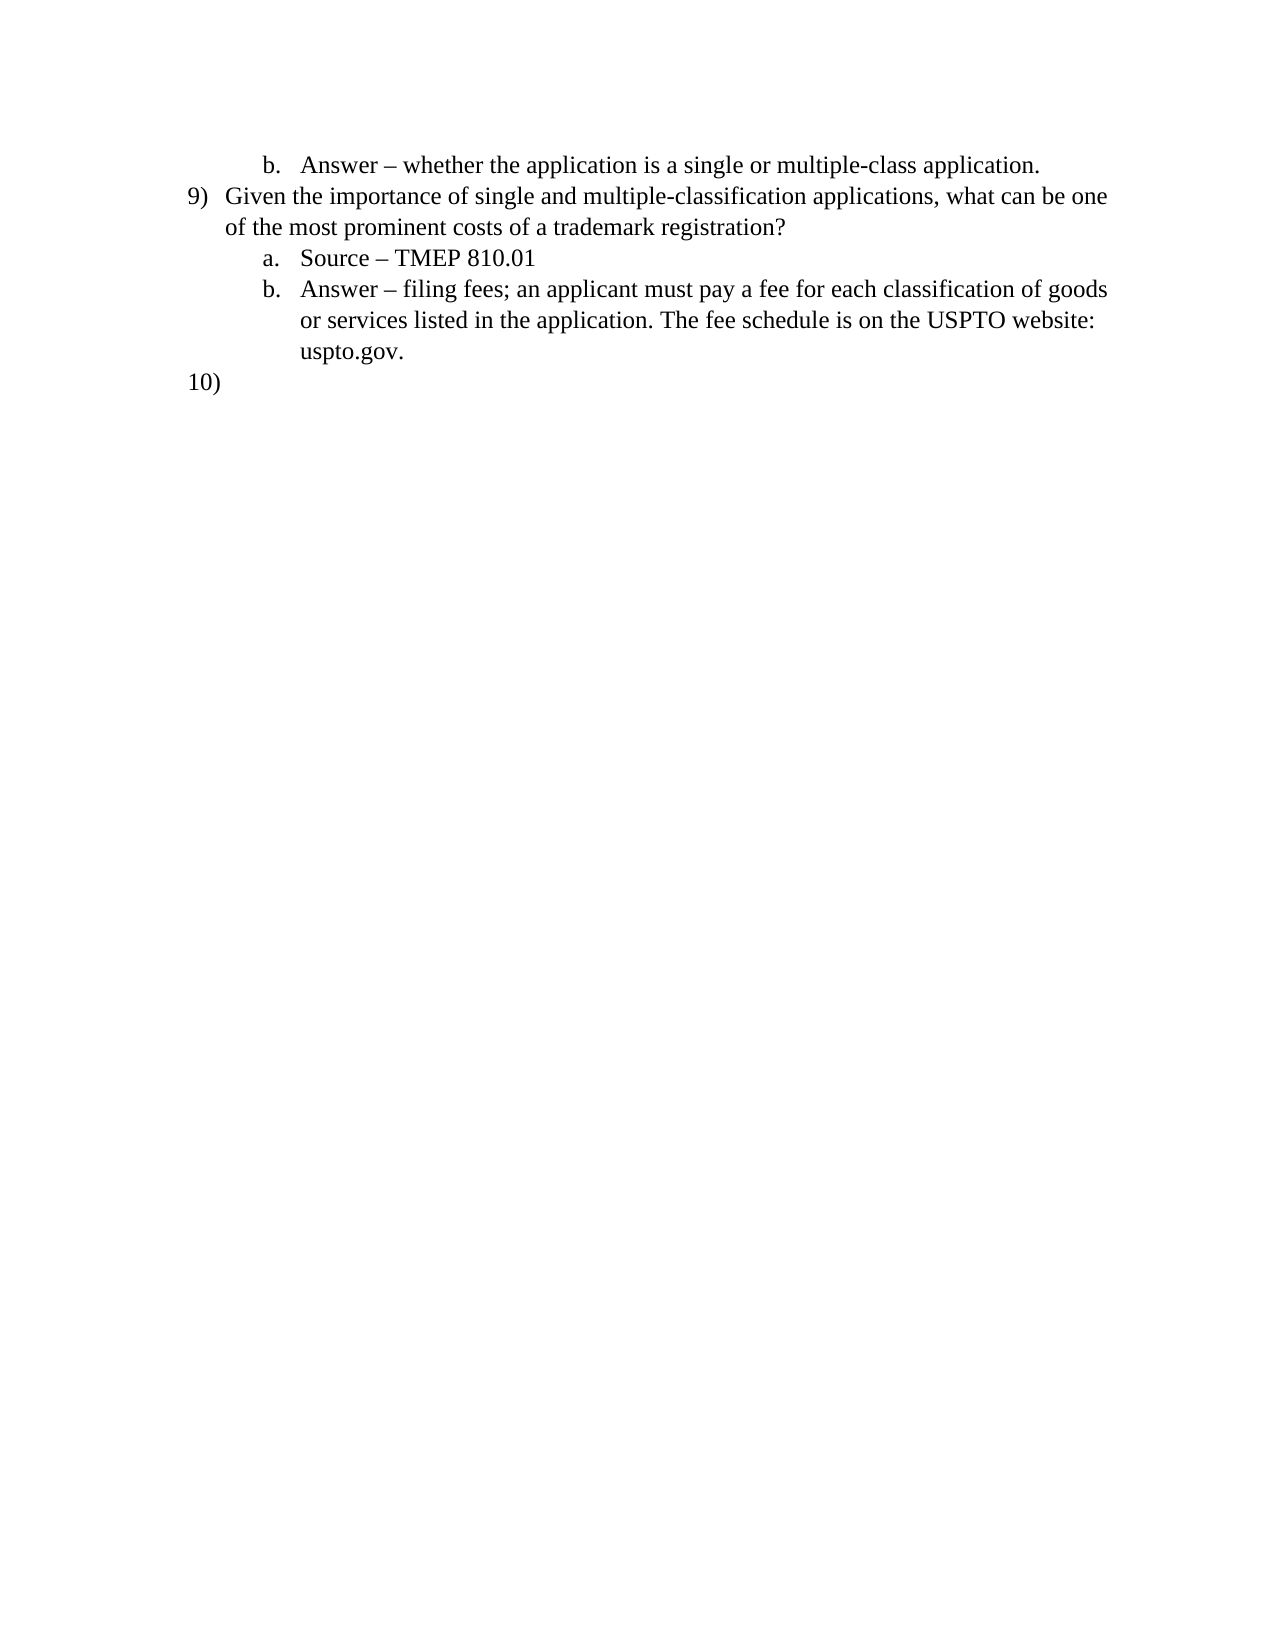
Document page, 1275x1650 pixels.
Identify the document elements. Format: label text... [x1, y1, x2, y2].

list Source – TMEP 810.01 [262, 243, 1125, 272]
list Given the importance of single and multiple-classification applications, what can be one of the most prominent costs of a trademark registration? [187, 181, 1125, 241]
list Answer – filing fees; an applicant must pay a fee for each classification of goods or services listed in the application. The fee schedule is on the USPTO website: uspto.gov. [262, 274, 1125, 365]
list Answer – whether the application is a single or multiple-class application. [262, 150, 1125, 179]
